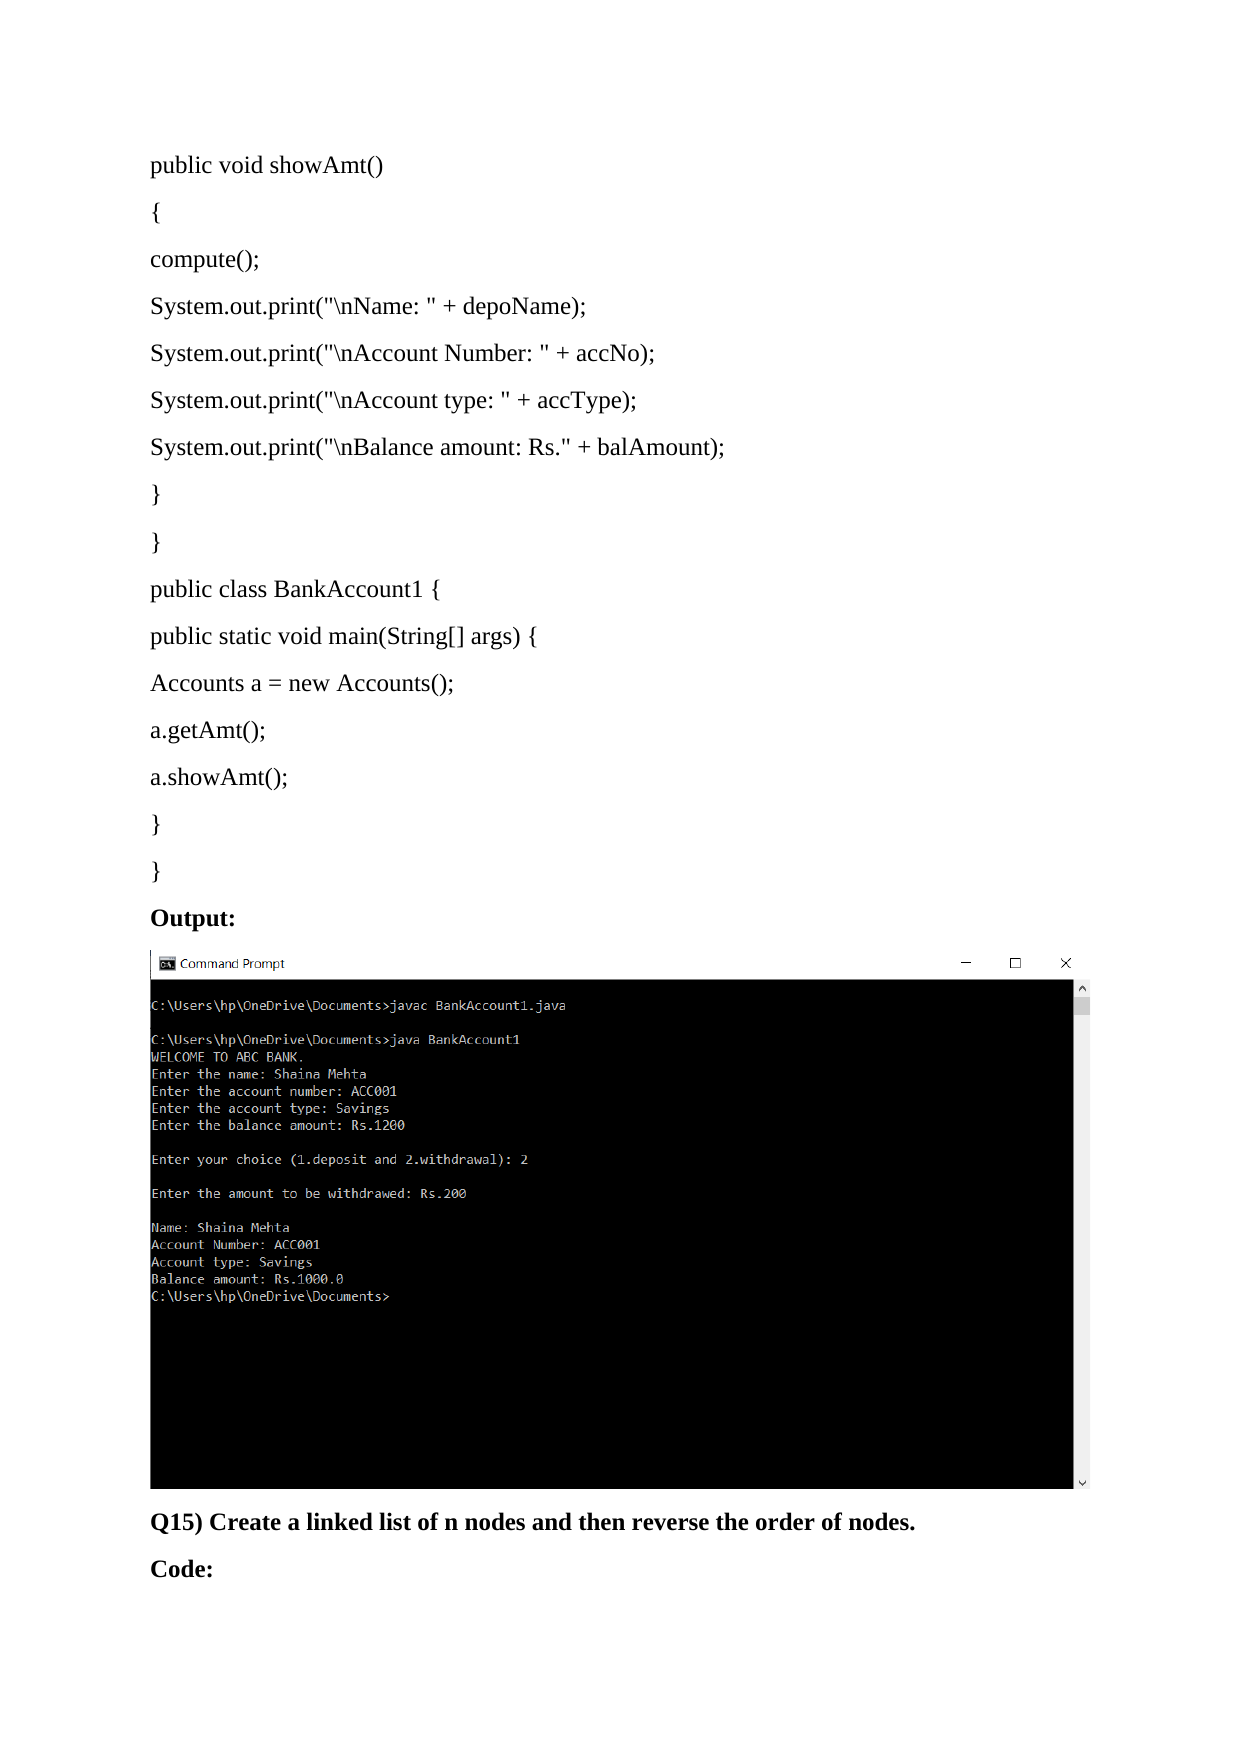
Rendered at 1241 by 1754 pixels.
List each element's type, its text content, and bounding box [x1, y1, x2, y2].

text Code: [150, 1554, 1090, 1583]
text System.out.print("\nAccount Number: " + accNo); [150, 338, 1090, 367]
text System.out.print("\nAccount type: " + accType); [150, 385, 1090, 414]
text } [150, 856, 1090, 885]
text Accounts a = new Accounts(); [150, 668, 1090, 697]
text Output: [150, 903, 1090, 932]
text a.getAmt(); [150, 715, 1090, 744]
text { [150, 197, 1090, 226]
picture [150, 950, 1091, 1489]
text } [150, 809, 1090, 838]
text } [150, 527, 1090, 555]
text System.out.print("\nName: " + depoName); [150, 291, 1090, 320]
text public class BankAccount1 { [150, 574, 1090, 602]
text compute(); [150, 244, 1090, 273]
text public void showAmt() [150, 150, 1090, 179]
text public static void main(String[] args) { [150, 621, 1090, 649]
text Q15) Create a linked list of n nodes and then reverse the order of nodes. [150, 1507, 1090, 1536]
text System.out.print("\nBalance amount: Rs." + balAmount); [150, 432, 1090, 461]
text a.showAmt(); [150, 762, 1090, 791]
text } [150, 479, 1090, 508]
